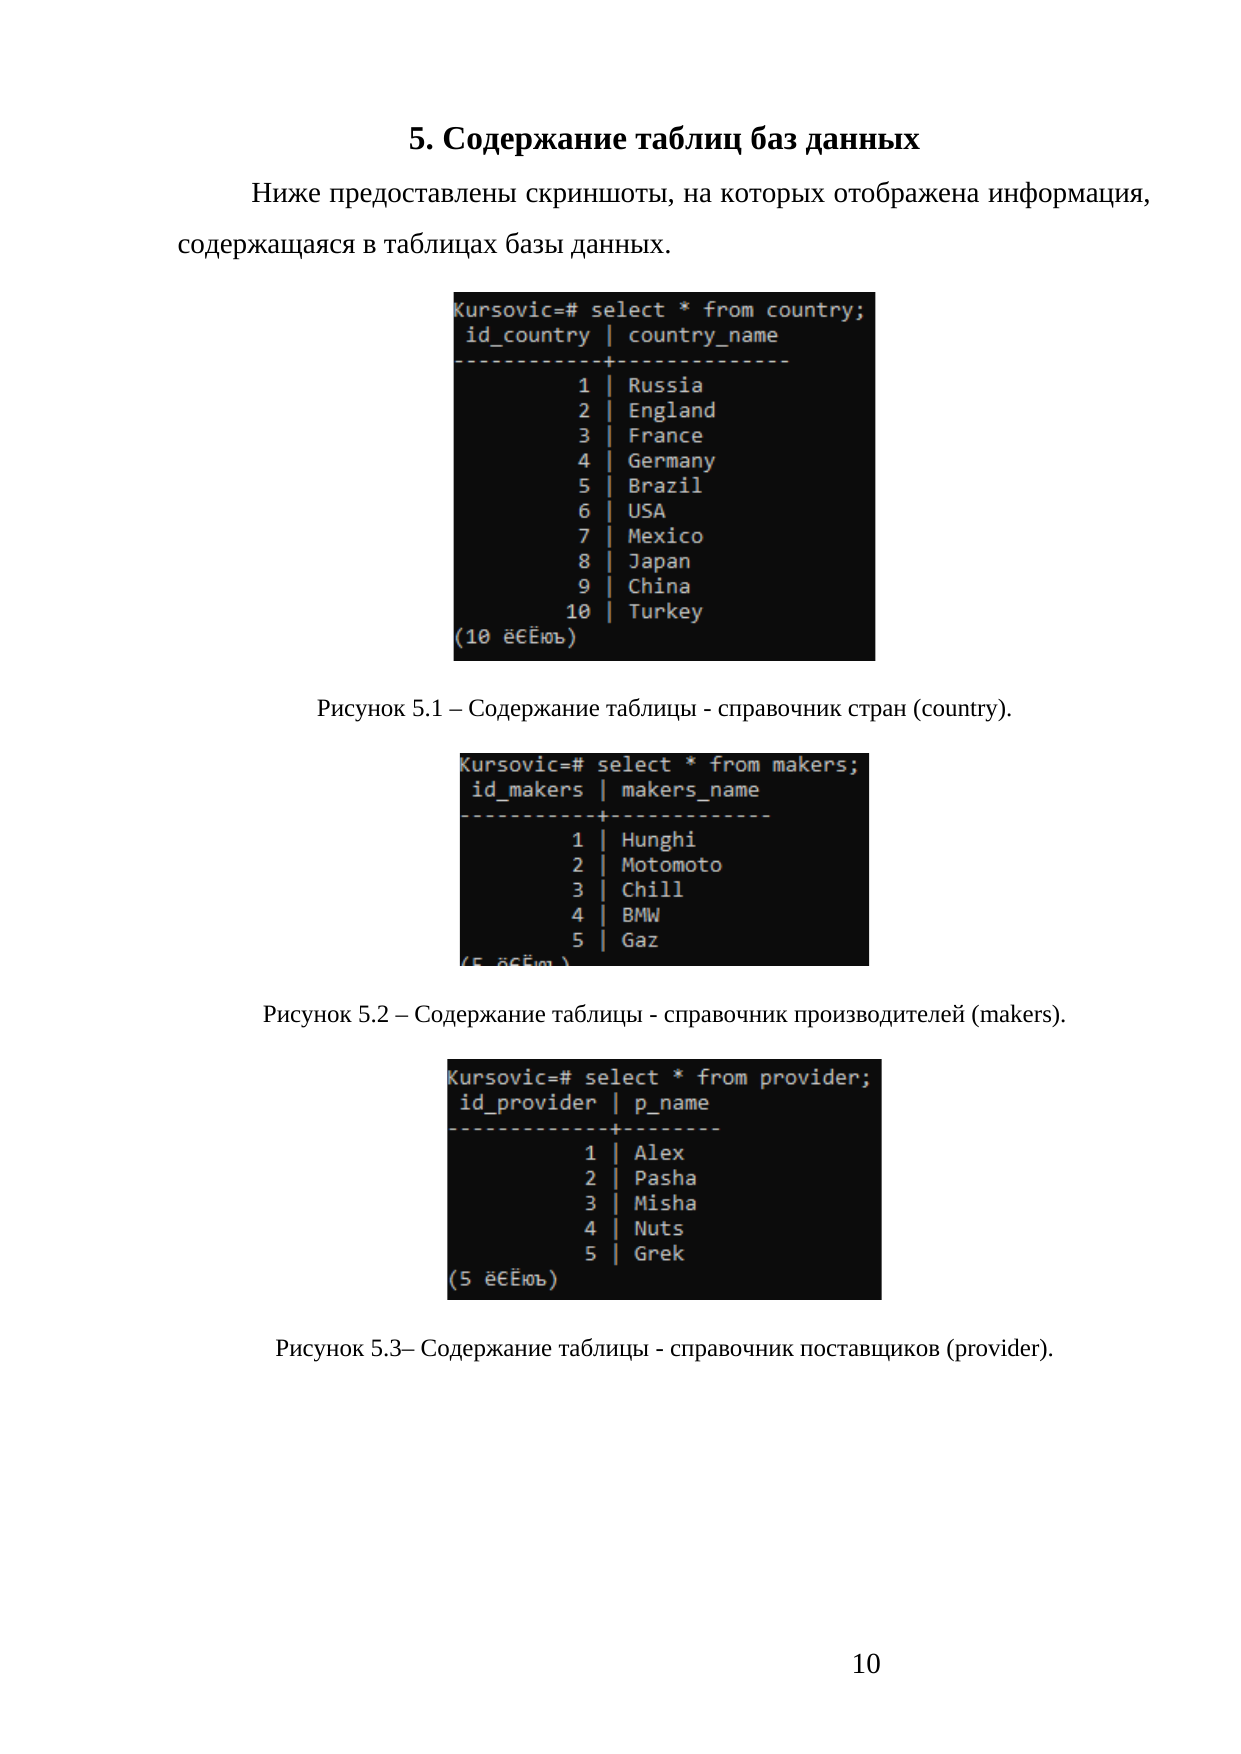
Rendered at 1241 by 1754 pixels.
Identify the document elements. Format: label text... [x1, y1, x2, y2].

text Рисунок 5.1 – Содержание таблицы - справочник стран (country). [177, 693, 1152, 722]
text Рисунок 5.2 – Содержание таблицы - справочник производителей (makers). [177, 999, 1152, 1028]
picture [447, 1059, 882, 1300]
text Рисунок 5.3– Содержание таблицы - справочник поставщиков (provider). [177, 1333, 1152, 1362]
picture [453, 292, 876, 661]
picture [459, 753, 870, 966]
text Ниже предоставлены скриншоты, на которых отображена информация, содержащаяся в таблицах базы данных. [177, 176, 1152, 259]
subtitle 5. Содержание таблиц баз данных [177, 118, 1152, 156]
